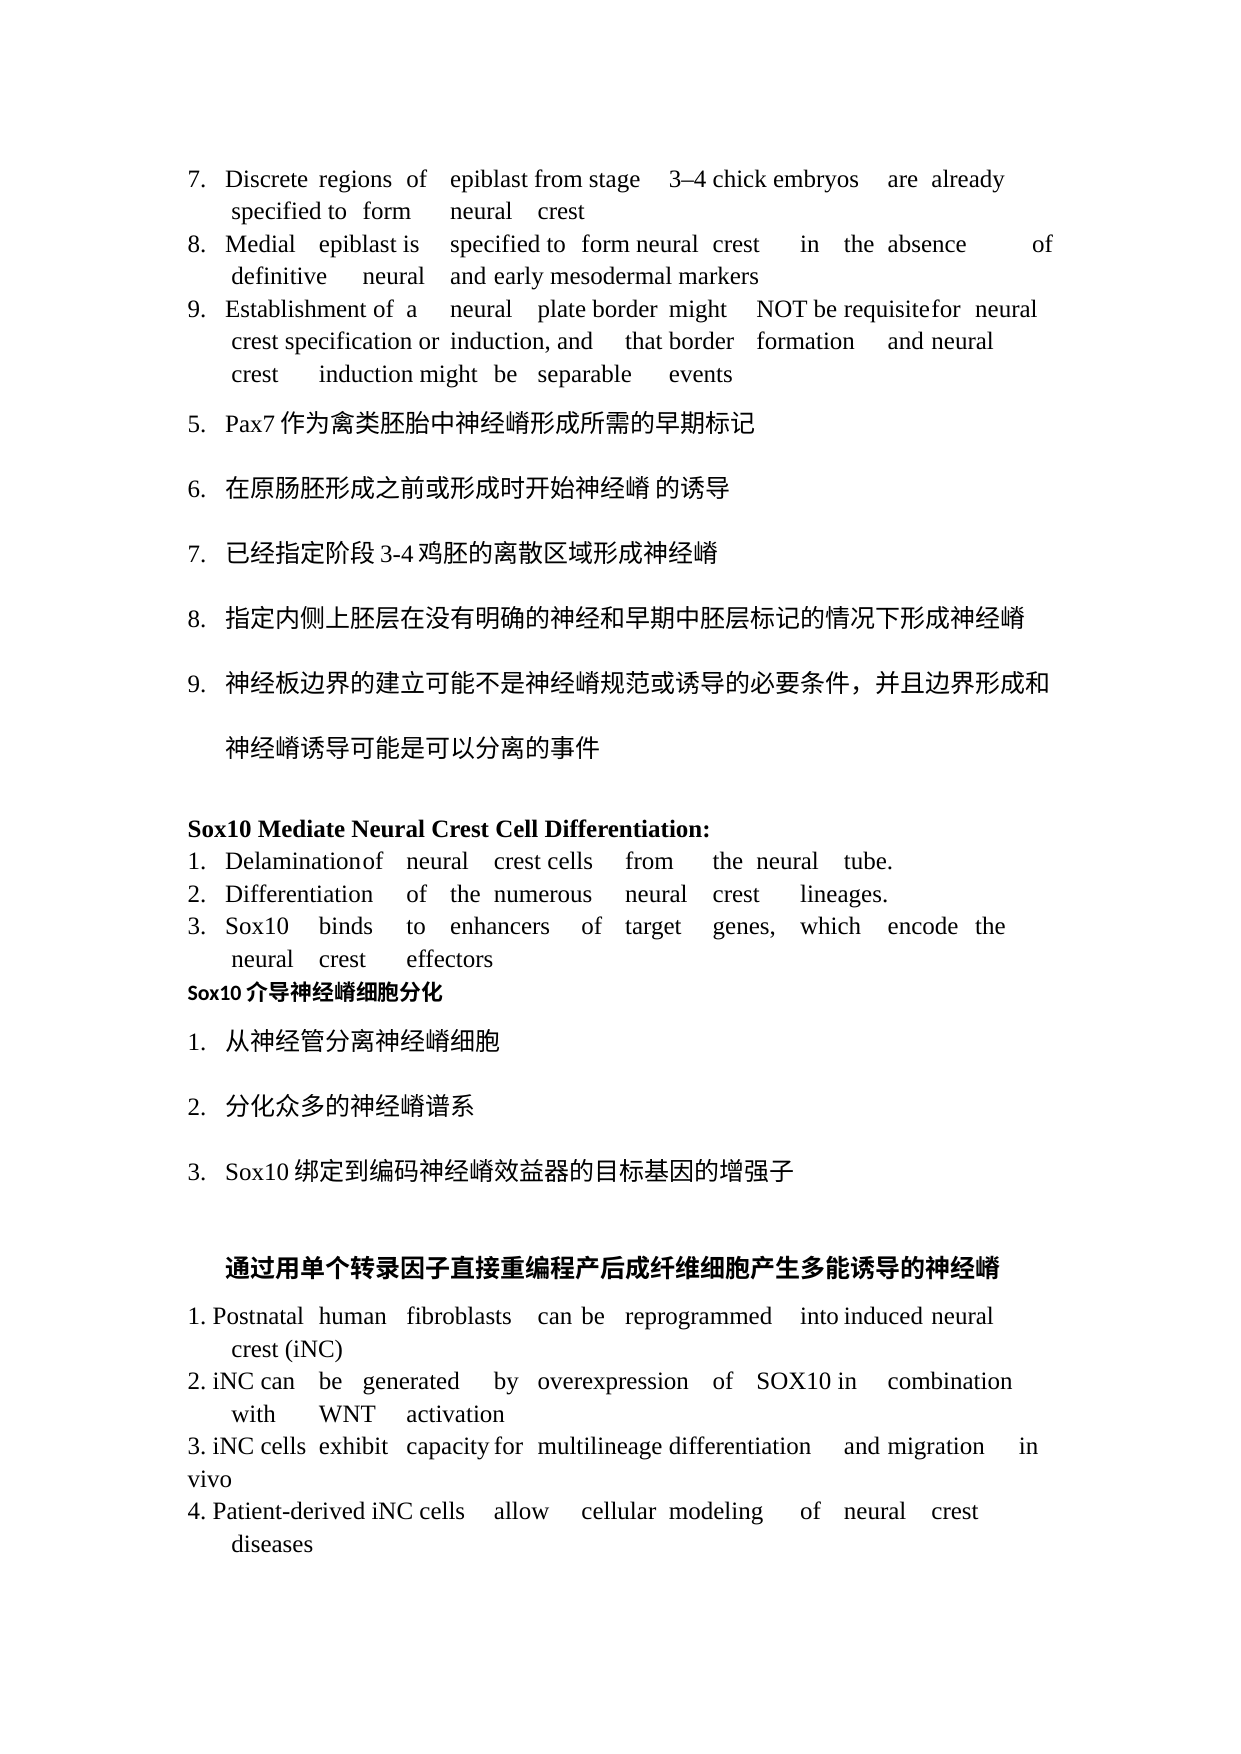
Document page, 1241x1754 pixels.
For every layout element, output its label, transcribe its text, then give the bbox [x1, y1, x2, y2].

list 通过用单个转录因子直接重编程产后成纤维细胞产生多能诱导的神经嵴 [225, 1234, 1053, 1299]
list Delamination of neural crest cells from the neural tube. [187, 844, 1053, 877]
text Sox10 Mediate Neural Crest Cell Differentiation: [187, 812, 1053, 844]
list Medial epiblast is specified to form neural crest in the absence of definitive neural and early mesodermal markers [187, 227, 1053, 292]
list Differentiation of the numerous neural crest lineages. [187, 877, 1053, 909]
list 已经指定阶段3-4鸡胚的离散区域形成神经嵴 [187, 519, 1053, 584]
list 从神经管分离神经嵴细胞 [187, 1007, 1053, 1072]
list Sox10绑定到编码神经嵴效益器的目标基因的增强子 [187, 1137, 1053, 1202]
list Establishment of a neural plate border might NOT be requisite for neural crest specification or induction, and that border formation and neural crest induction might be separable events [187, 292, 1053, 389]
list 分化众多的神经嵴谱系 [187, 1072, 1053, 1137]
text 4. Patient-derived iNC cells allow cellular modeling of neural crest diseases [187, 1494, 1053, 1559]
text 1. Postnatal human fibroblasts can be reprogrammed into induced neural crest (iNC) [187, 1299, 1053, 1364]
text 2. iNC can be generated by overexpression of SOX10 in combination with WNT activation [187, 1364, 1053, 1429]
list Discrete regions of epiblast from stage 3–4 chick embryos are already specified to form neural crest [187, 162, 1053, 227]
text 3. iNC cells exhibit capacity for multilineage differentiation and migration in vivo [187, 1429, 1053, 1494]
list 在原肠胚形成之前或形成时开始神经嵴 的诱导 [187, 454, 1053, 519]
text Sox10 介导神经嵴细胞分化 [187, 974, 1053, 1007]
list 神经板边界的建立可能不是神经嵴规范或诱导的必要条件，并且边界形成和神经嵴诱导可能是可以分离的事件 [187, 649, 1053, 779]
list 指定内侧上胚层在没有明确的神经和早期中胚层标记的情况下形成神经嵴 [187, 584, 1053, 649]
list Pax7作为禽类胚胎中神经嵴形成所需的早期标记 [187, 389, 1053, 454]
list Sox10 binds to enhancers of target genes, which encode the neural crest effectors [187, 909, 1053, 974]
